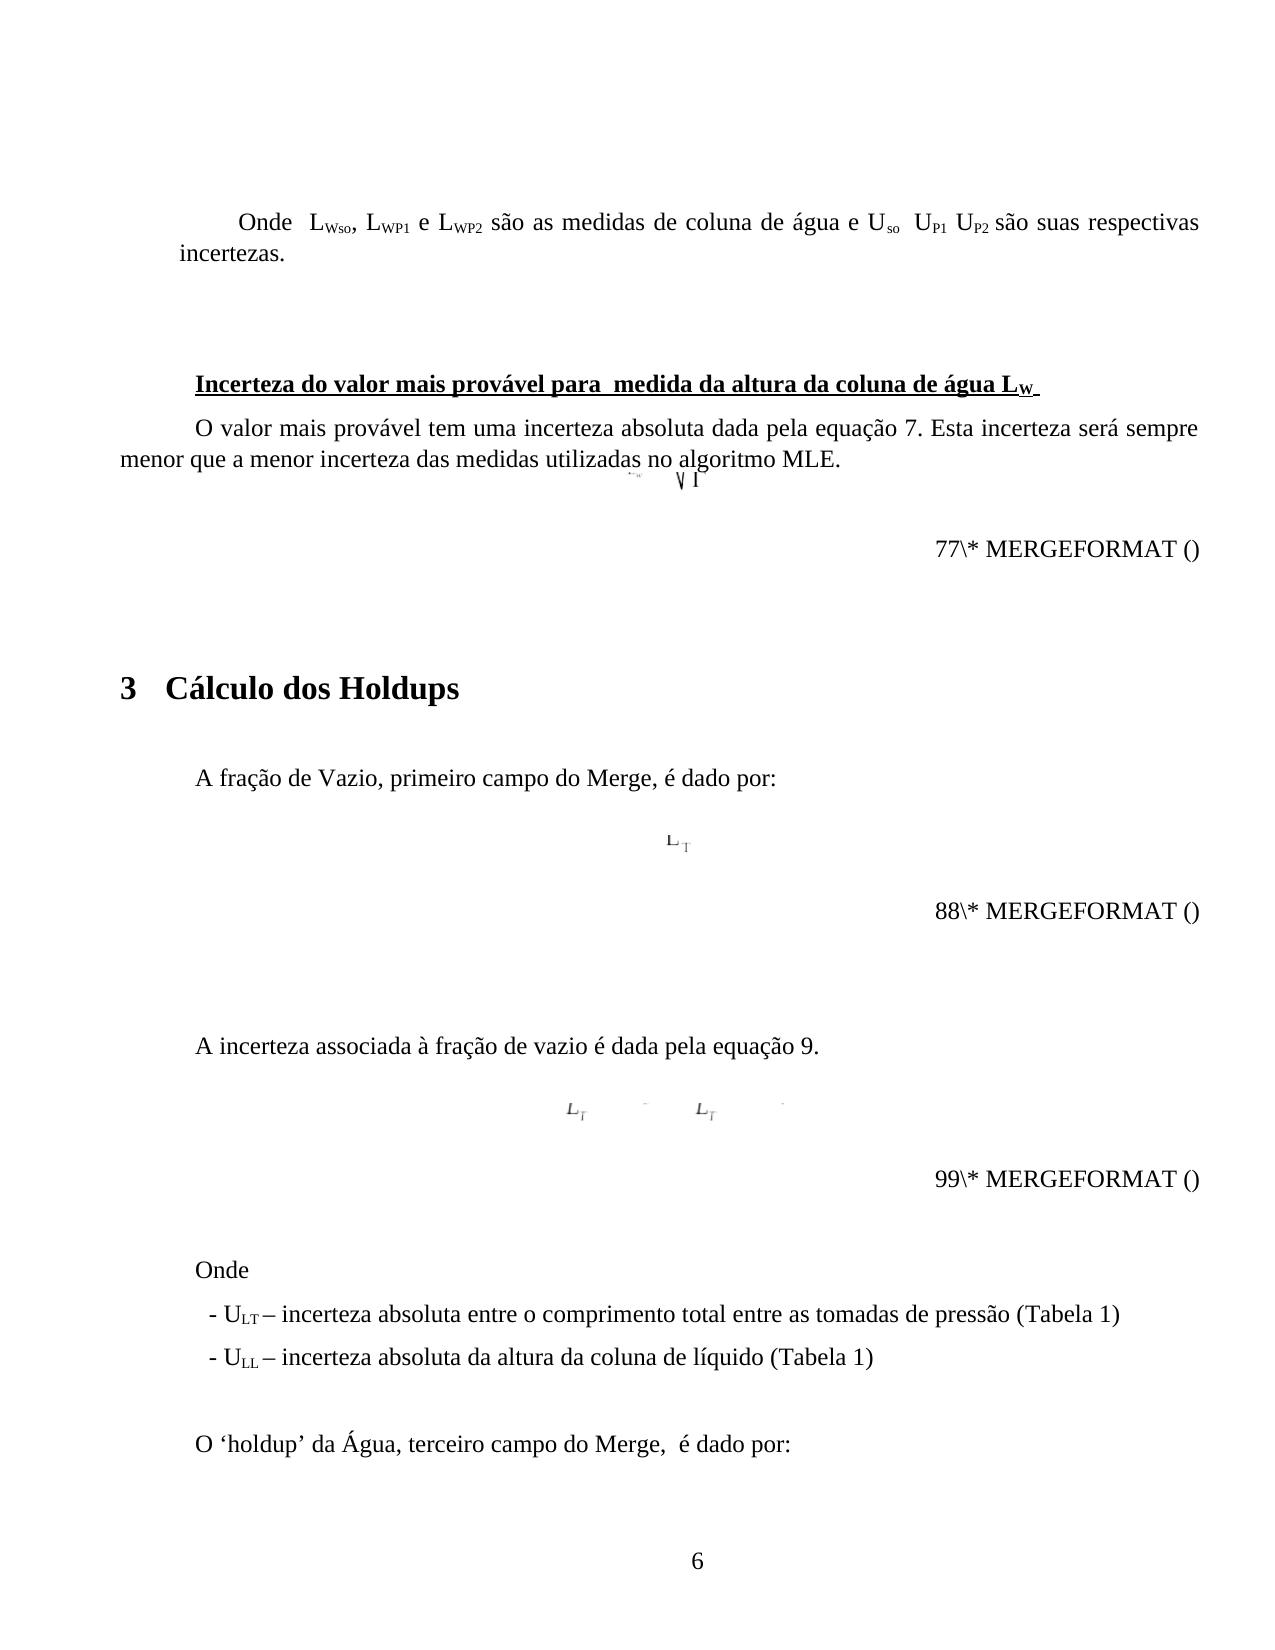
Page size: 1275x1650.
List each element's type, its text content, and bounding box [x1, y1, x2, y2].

subtitle Cálculo dos Holdups [120, 668, 1200, 707]
text - ULL – incerteza absoluta da altura da coluna de líquido (Tabela 1) [179, 1342, 1200, 1371]
text A incerteza associada à fração de vazio é dada pela equação 9. [120, 1031, 1200, 1059]
text Onde LWso, LWP1 e LWP2 são as medidas de coluna de água e Uso UP1 UP2 são suas respectivas incertezas. [179, 207, 1200, 267]
text O ‘holdup’ da Água, terceiro campo do Merge, é dado por: [120, 1429, 1200, 1458]
text O valor mais provável tem uma incerteza absoluta dada pela equação 7. Esta incerteza será sempre menor que a menor incerteza das medidas utilizadas no algoritmo MLE. [120, 413, 1200, 472]
text - ULT – incerteza absoluta entre o comprimento total entre as tomadas de pressão (Tabela 1) [179, 1299, 1200, 1328]
text A fração de Vazio, primeiro campo do Merge, é dado por: [120, 763, 1200, 791]
text Onde [120, 1255, 1200, 1284]
text Incerteza do valor mais provável para medida da altura da coluna de água LW [120, 369, 1200, 398]
